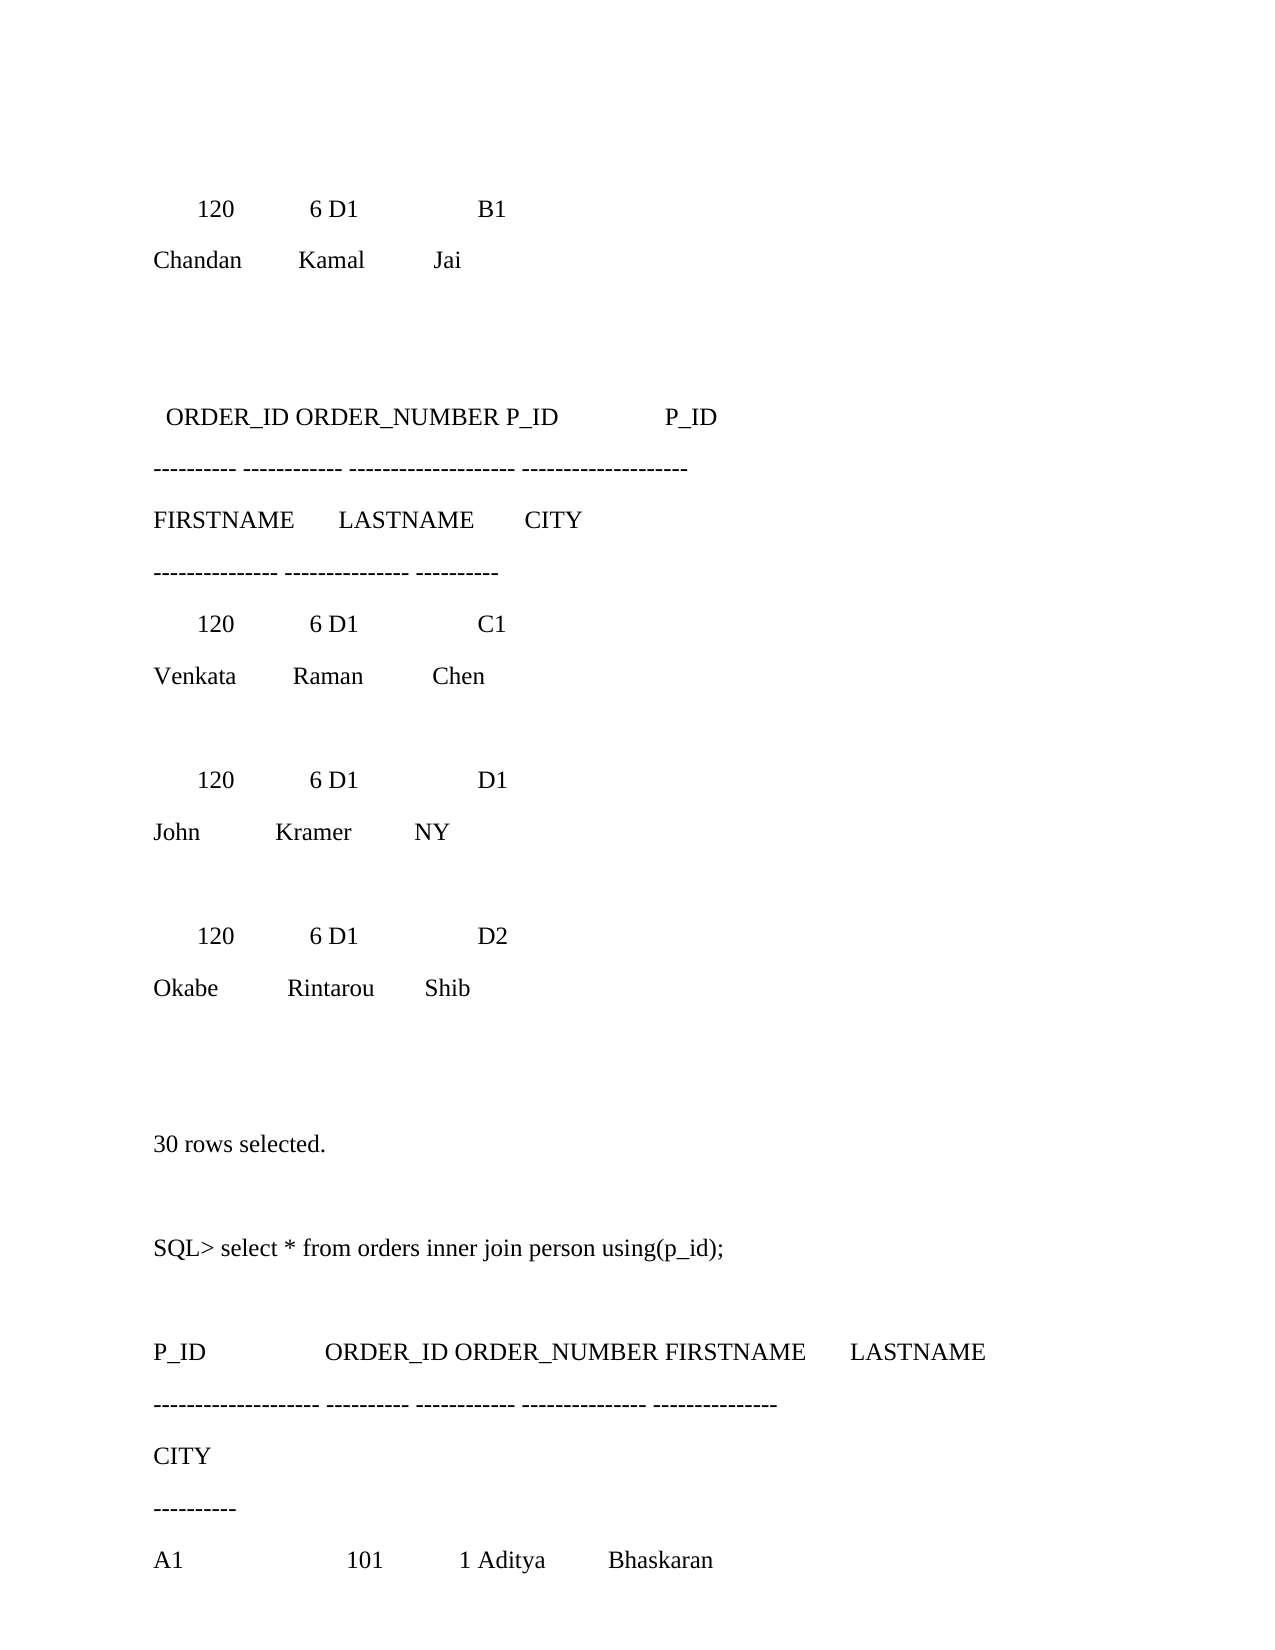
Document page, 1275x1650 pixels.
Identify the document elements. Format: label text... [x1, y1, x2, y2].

text John Kramer NY [153, 817, 1275, 846]
text 120 6 D1 D1 [153, 765, 1275, 794]
text A1 101 1 Aditya Bhaskaran [153, 1545, 1275, 1574]
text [153, 453, 1275, 482]
text 120 6 D1 D2 [153, 921, 1275, 950]
text -------------------- ---------- ------------ --------------- --------------- [153, 1389, 1275, 1418]
text ORDER_ID ORDER_NUMBER P_ID P_ID [153, 402, 1275, 430]
text P_ID ORDER_ID ORDER_NUMBER FIRSTNAME LASTNAME [153, 1337, 1275, 1366]
text --------------- --------------- ---------- [153, 557, 1275, 586]
text Okabe Rintarou Shib [153, 973, 1275, 1002]
text ---------- [153, 1493, 1275, 1522]
text SQL> select * from orders inner join person using(p_id); [153, 1233, 1275, 1262]
text 30 rows selected. [153, 1129, 1275, 1158]
text Venkata Raman Chen [153, 661, 1275, 690]
text CITY [153, 1441, 1275, 1470]
text FIRSTNAME LASTNAME CITY [153, 506, 1275, 534]
text 120 6 D1 C1 [153, 609, 1275, 638]
text 120 6 D1 B1 [153, 194, 1275, 222]
text Chandan Kamal Jai [153, 246, 1275, 274]
